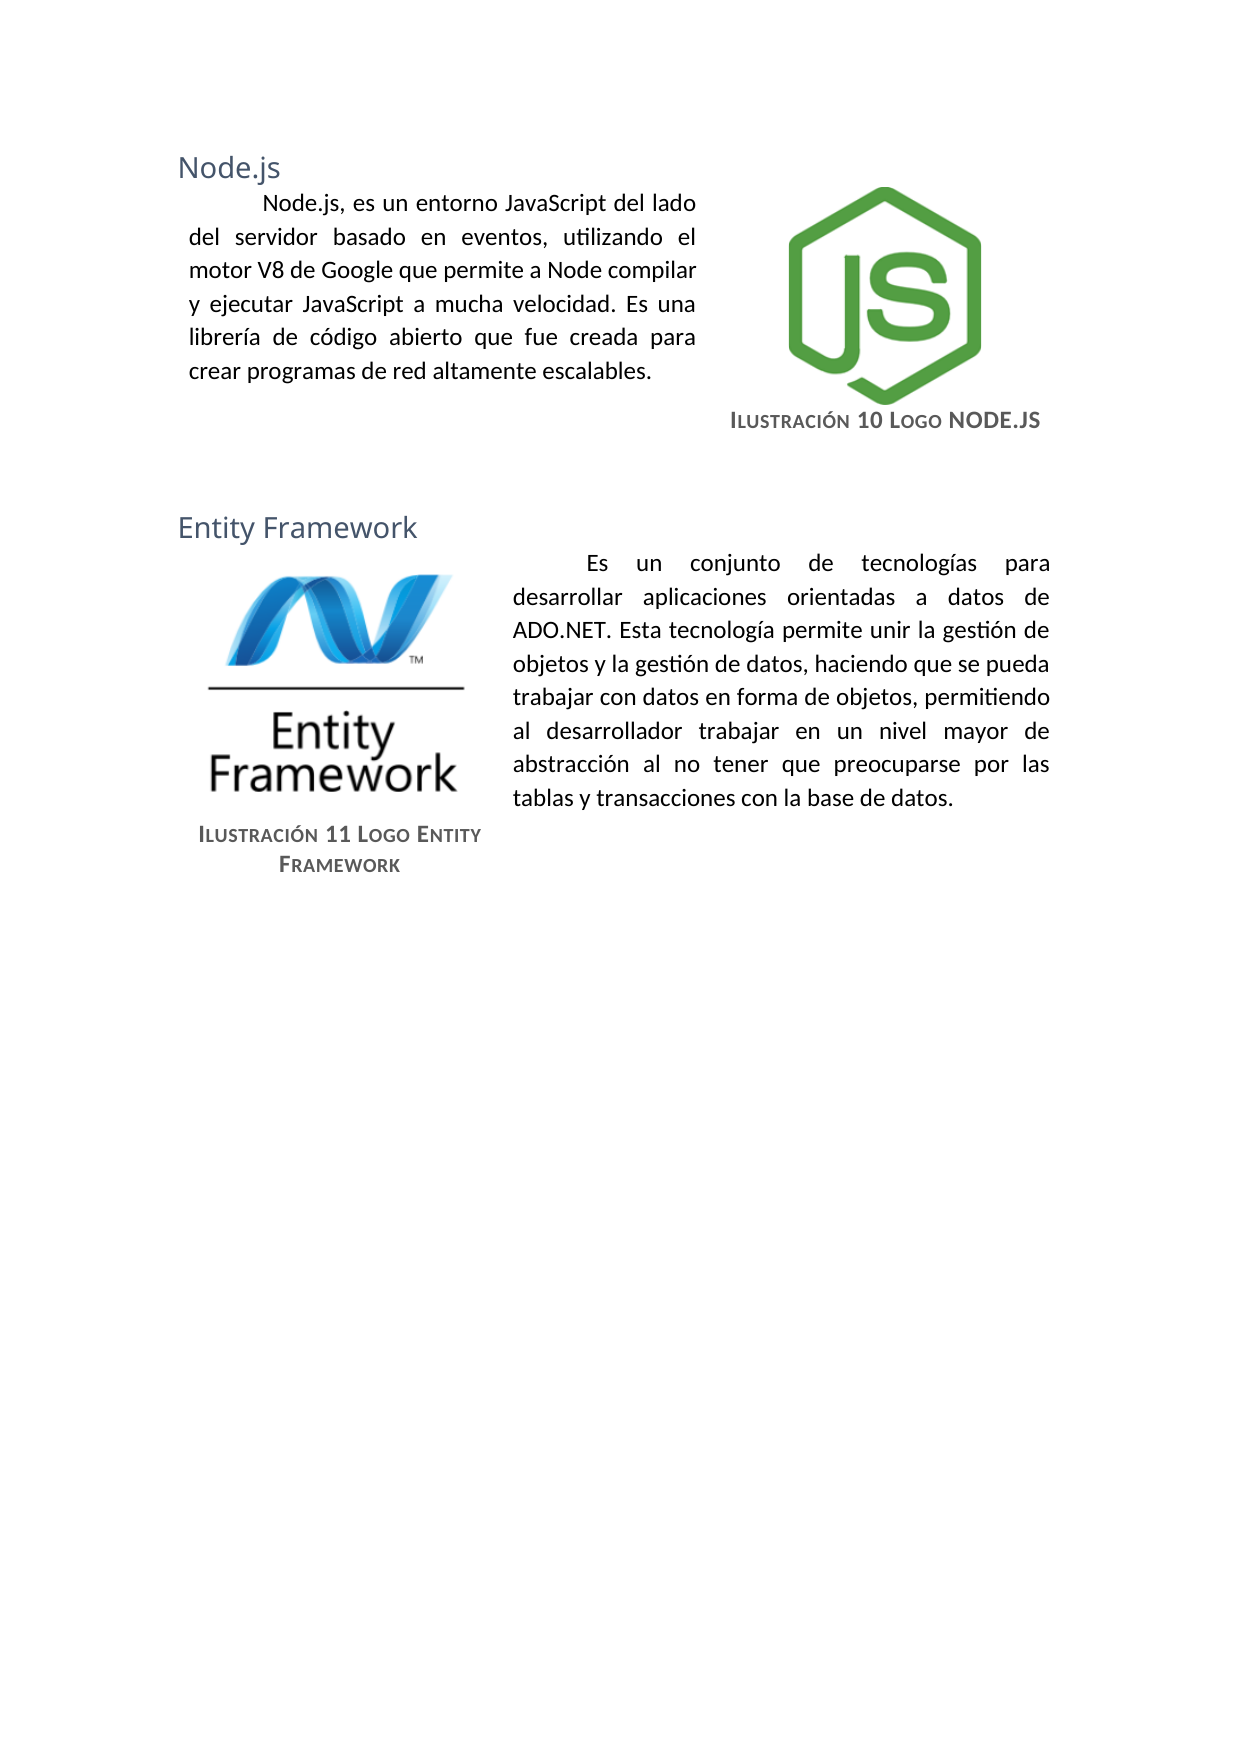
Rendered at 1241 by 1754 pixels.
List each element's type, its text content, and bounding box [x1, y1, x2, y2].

subtitle Entity Framework [177, 507, 1063, 547]
table_header Node.js, es un entorno JavaScript del lado del servidor basado en eventos, utilizando el motor V8 de Google que permite a Node compilar y ejecutar JavaScript a mucha velocidad. Es una librería de código abierto que fue creada para crear programas de red altamente escalables. [177, 187, 708, 435]
table_header Es un conjunto de tecnologías para desarrollar aplicaciones orientadas a datos de ADO.NET. Esta tecnología permite unir la gestión de objetos y la gestión de datos, haciendo que se pueda trabajar con datos en forma de objetos, permitiendo al desarrollador trabajar en un nivel mayor de abstracción al no tener que preocuparse por las tablas y transacciones con la base de datos. [501, 547, 1062, 879]
table_header Ilustración 11 Logo Entity Framework [177, 547, 501, 879]
picture [203, 547, 475, 819]
picture [788, 187, 982, 405]
subtitle Node.js [177, 148, 1063, 187]
table_header Ilustración 10 Logo NODE.JS [708, 187, 1062, 435]
